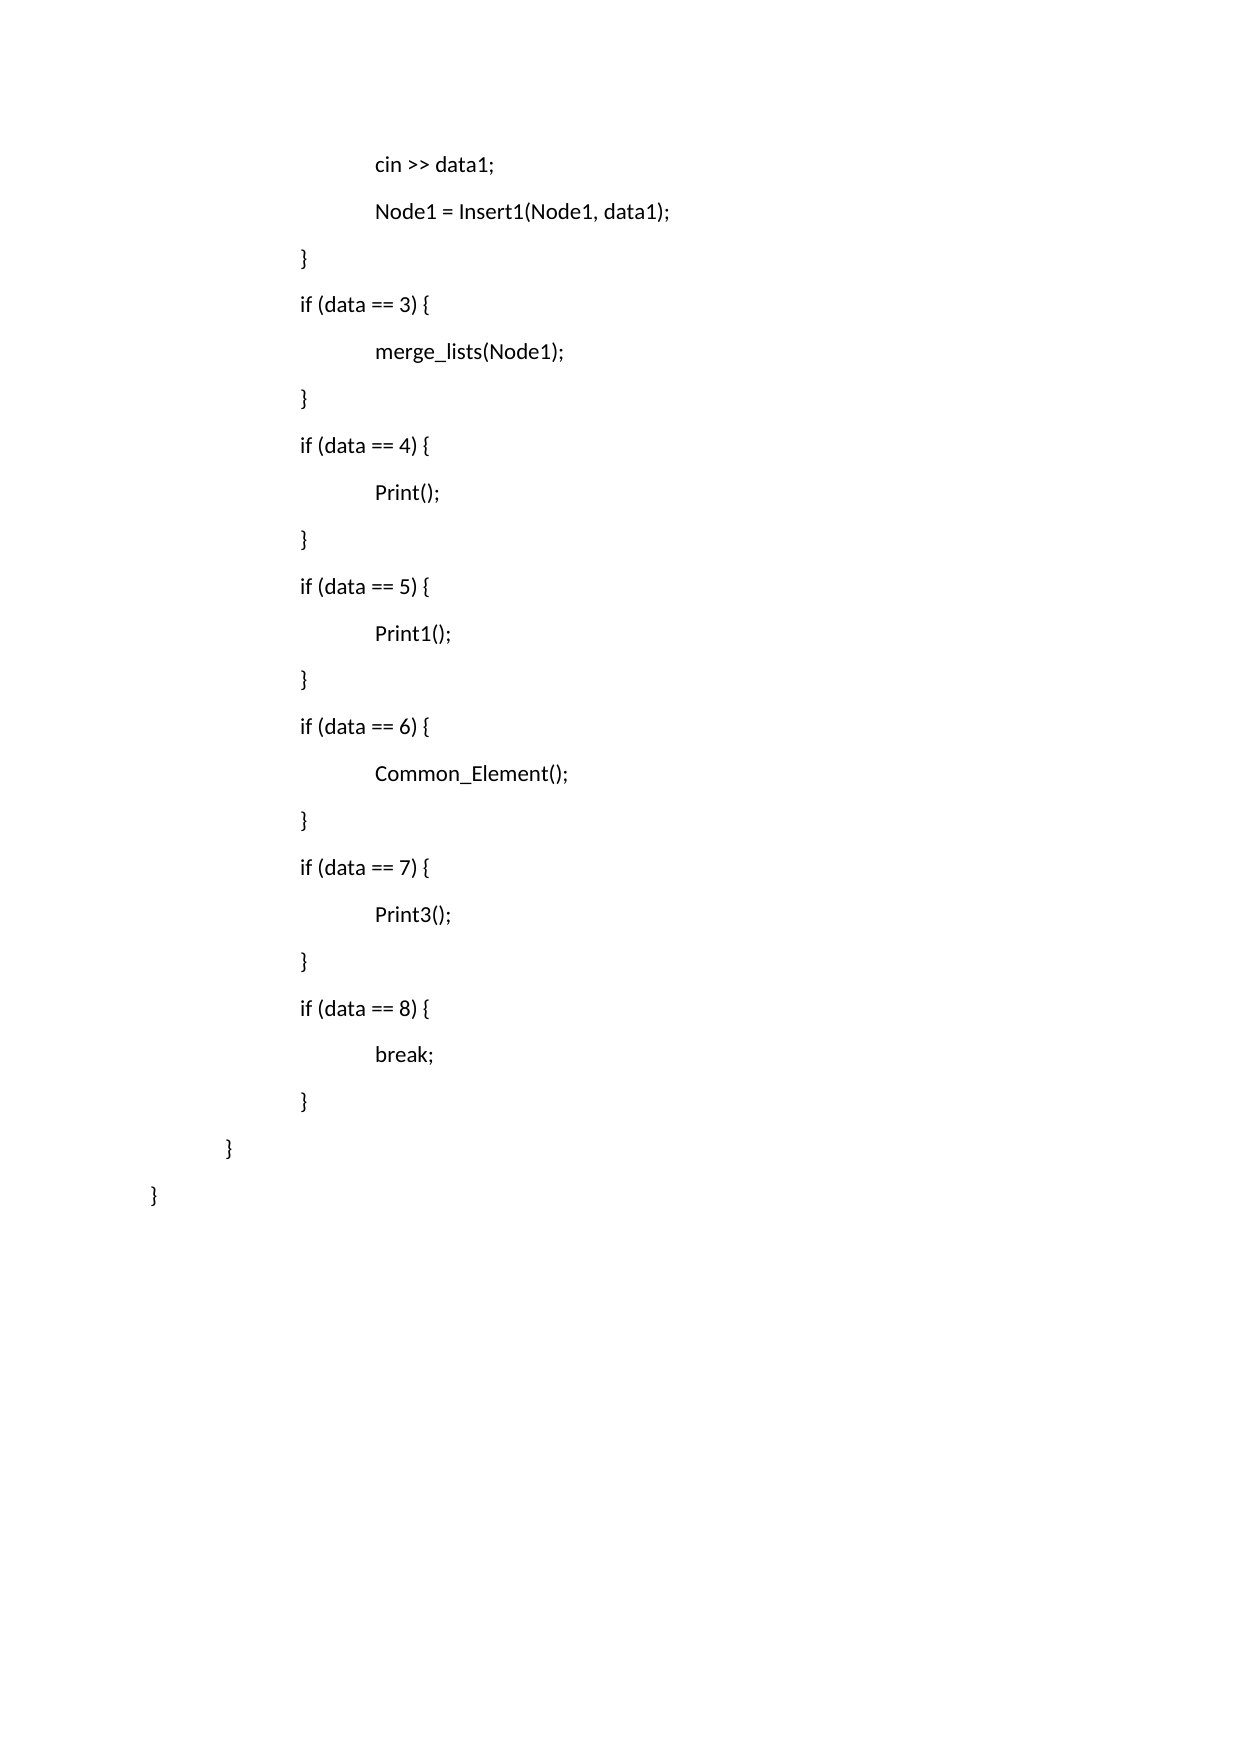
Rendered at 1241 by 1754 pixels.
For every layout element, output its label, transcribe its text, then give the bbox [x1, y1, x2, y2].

text } [150, 1087, 1090, 1116]
text Print(); [150, 478, 1090, 506]
text break; [150, 1041, 1090, 1069]
text merge_lists(Node1); [150, 337, 1090, 366]
text Node1 = Insert1(Node1, data1); [150, 197, 1090, 225]
text if (data == 6) { [150, 712, 1090, 741]
text } [150, 384, 1090, 412]
text if (data == 3) { [150, 291, 1090, 319]
text Common_Element(); [150, 759, 1090, 787]
text if (data == 8) { [150, 994, 1090, 1022]
text Print1(); [150, 619, 1090, 647]
text } [150, 525, 1090, 553]
text } [150, 1134, 1090, 1162]
text if (data == 4) { [150, 431, 1090, 459]
text if (data == 5) { [150, 572, 1090, 600]
text if (data == 7) { [150, 853, 1090, 881]
text } [150, 806, 1090, 834]
text } [150, 947, 1090, 975]
text } [150, 1181, 1090, 1209]
text cin >> data1; [150, 150, 1090, 178]
text } [150, 244, 1090, 272]
text } [150, 666, 1090, 694]
text Print3(); [150, 900, 1090, 928]
